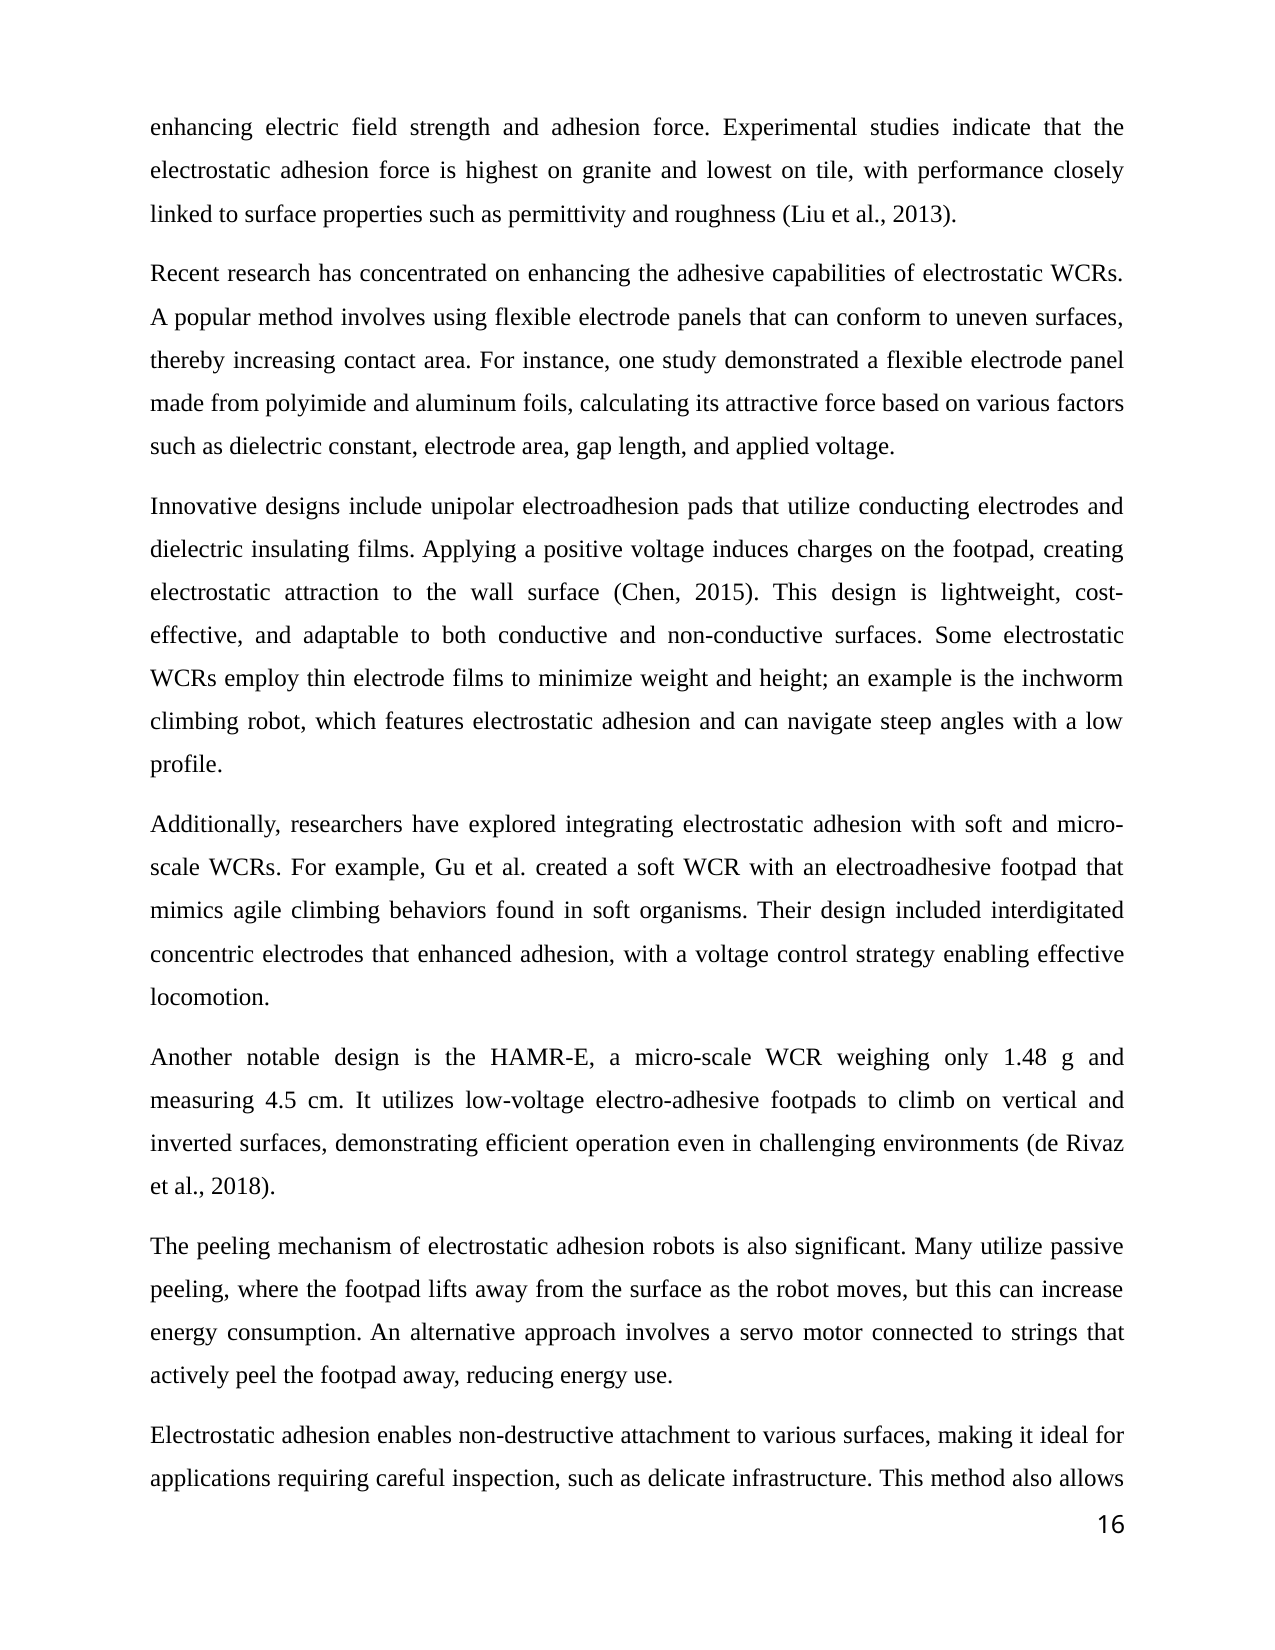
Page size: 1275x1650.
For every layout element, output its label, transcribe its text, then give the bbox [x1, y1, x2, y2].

text Additionally, researchers have explored integrating electrostatic adhesion with soft and micro-scale WCRs. For example, Gu et al. created a soft WCR with an electroadhesive footpad that mimics agile climbing behaviors found in soft organisms. Their design included interdigitated concentric electrodes that enhanced adhesion, with a voltage control strategy enabling effective locomotion. [150, 809, 1125, 1011]
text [150, 112, 1125, 227]
text Innovative designs include unipolar electroadhesion pads that utilize conducting electrodes and dielectric insulating films. Applying a positive voltage induces charges on the footpad, creating electrostatic attraction to the wall surface (Chen, 2015). This design is lightweight, cost-effective, and adaptable to both conductive and non-conductive surfaces. Some electrostatic WCRs employ thin electrode films to minimize weight and height; an example is the inchworm climbing robot, which features electrostatic adhesion and can navigate steep angles with a low profile. [150, 491, 1125, 778]
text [150, 1420, 1125, 1492]
text The peeling mechanism of electrostatic adhesion robots is also significant. Many utilize passive peeling, where the footpad lifts away from the surface as the robot moves, but this can increase energy consumption. An alternative approach involves a servo motor connected to strings that actively peel the footpad away, reducing energy use. [150, 1231, 1125, 1389]
text Recent research has concentrated on enhancing the adhesive capabilities of electrostatic WCRs. A popular method involves using flexible electrode panels that can conform to uneven surfaces, thereby increasing contact area. For instance, one study demonstrated a flexible electrode panel made from polyimide and aluminum foils, calculating its attractive force based on various factors such as dielectric constant, electrode area, gap length, and applied voltage. [150, 258, 1125, 460]
text Another notable design is the HAMR-E, a micro-scale WCR weighing only 1.48 g and measuring 4.5 cm. It utilizes low-voltage electro-adhesive footpads to climb on vertical and inverted surfaces, demonstrating efficient operation even in challenging environments (de Rivaz et al., 2018). [150, 1042, 1125, 1200]
